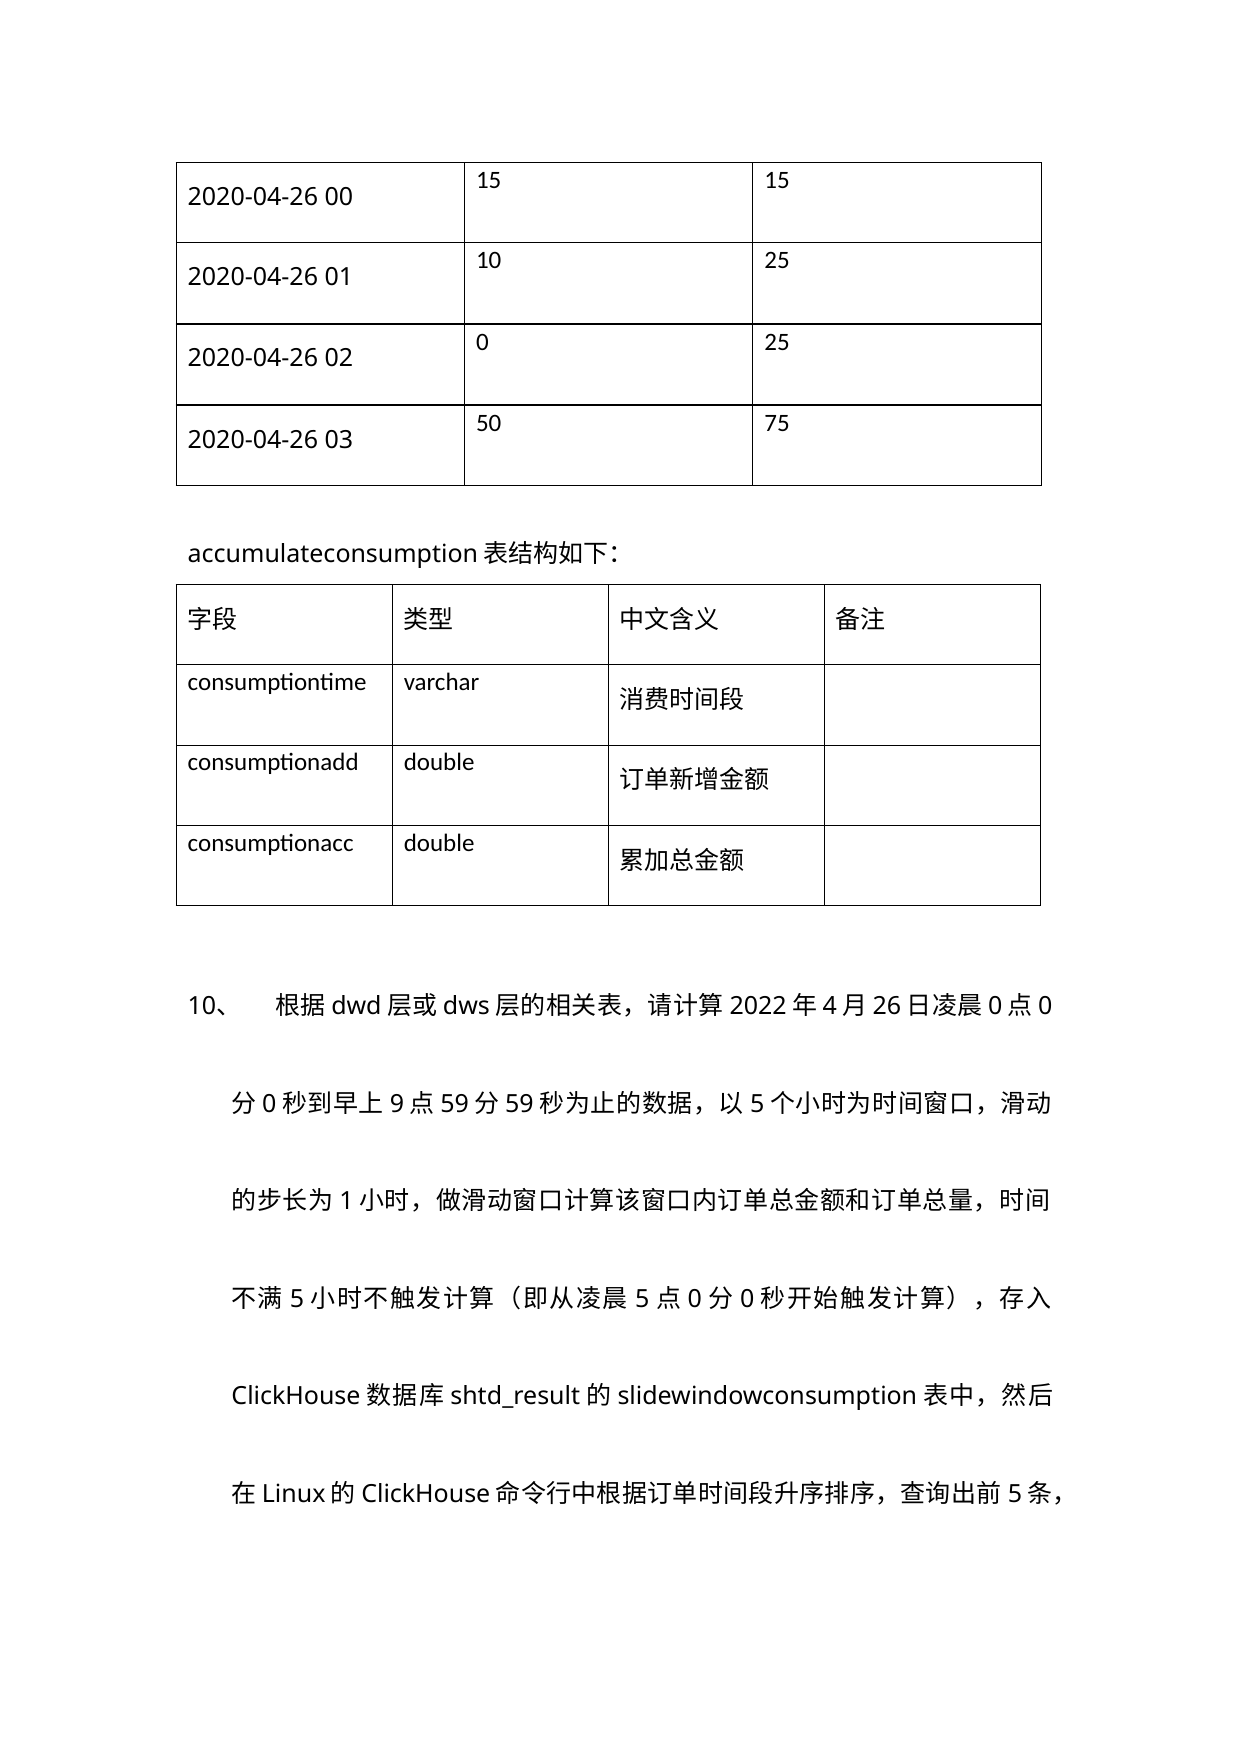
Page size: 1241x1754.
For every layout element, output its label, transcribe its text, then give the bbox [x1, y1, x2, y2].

table_cell 订单新增金额 [609, 746, 824, 825]
table_cell double [393, 746, 608, 825]
table_cell 2020-04-26 01 [177, 243, 464, 323]
table_cell consumptionadd [177, 746, 392, 825]
table_header 50 [465, 406, 752, 485]
table_cell 消费时间段 [609, 665, 824, 744]
table_cell consumptiontime [177, 665, 392, 744]
table_cell 25 [753, 243, 1041, 323]
table_header 25 [753, 325, 1041, 404]
table_header 2020-04-26 02 [177, 325, 464, 404]
table_cell 15 [753, 163, 1041, 242]
table_header 类型 [393, 585, 608, 664]
table_cell consumptionacc [177, 826, 392, 905]
table_cell [825, 746, 1040, 825]
table_header 备注 [825, 585, 1040, 664]
table_cell 累加总金额 [609, 826, 824, 905]
table_cell 10 [465, 243, 752, 323]
text accumulateconsumption表结构如下： [187, 519, 1053, 584]
table_cell double [393, 826, 608, 905]
table_cell varchar [393, 665, 608, 744]
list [187, 971, 1053, 1524]
table_cell 15 [465, 163, 752, 242]
table_header 中文含义 [609, 585, 824, 664]
table_header 2020-04-26 03 [177, 406, 464, 485]
table_cell [825, 826, 1040, 905]
table_cell [825, 665, 1040, 744]
table_header 0 [465, 325, 752, 404]
table_header 75 [753, 406, 1041, 485]
table_cell 2020-04-26 00 [177, 163, 464, 242]
table_header 字段 [177, 585, 392, 664]
